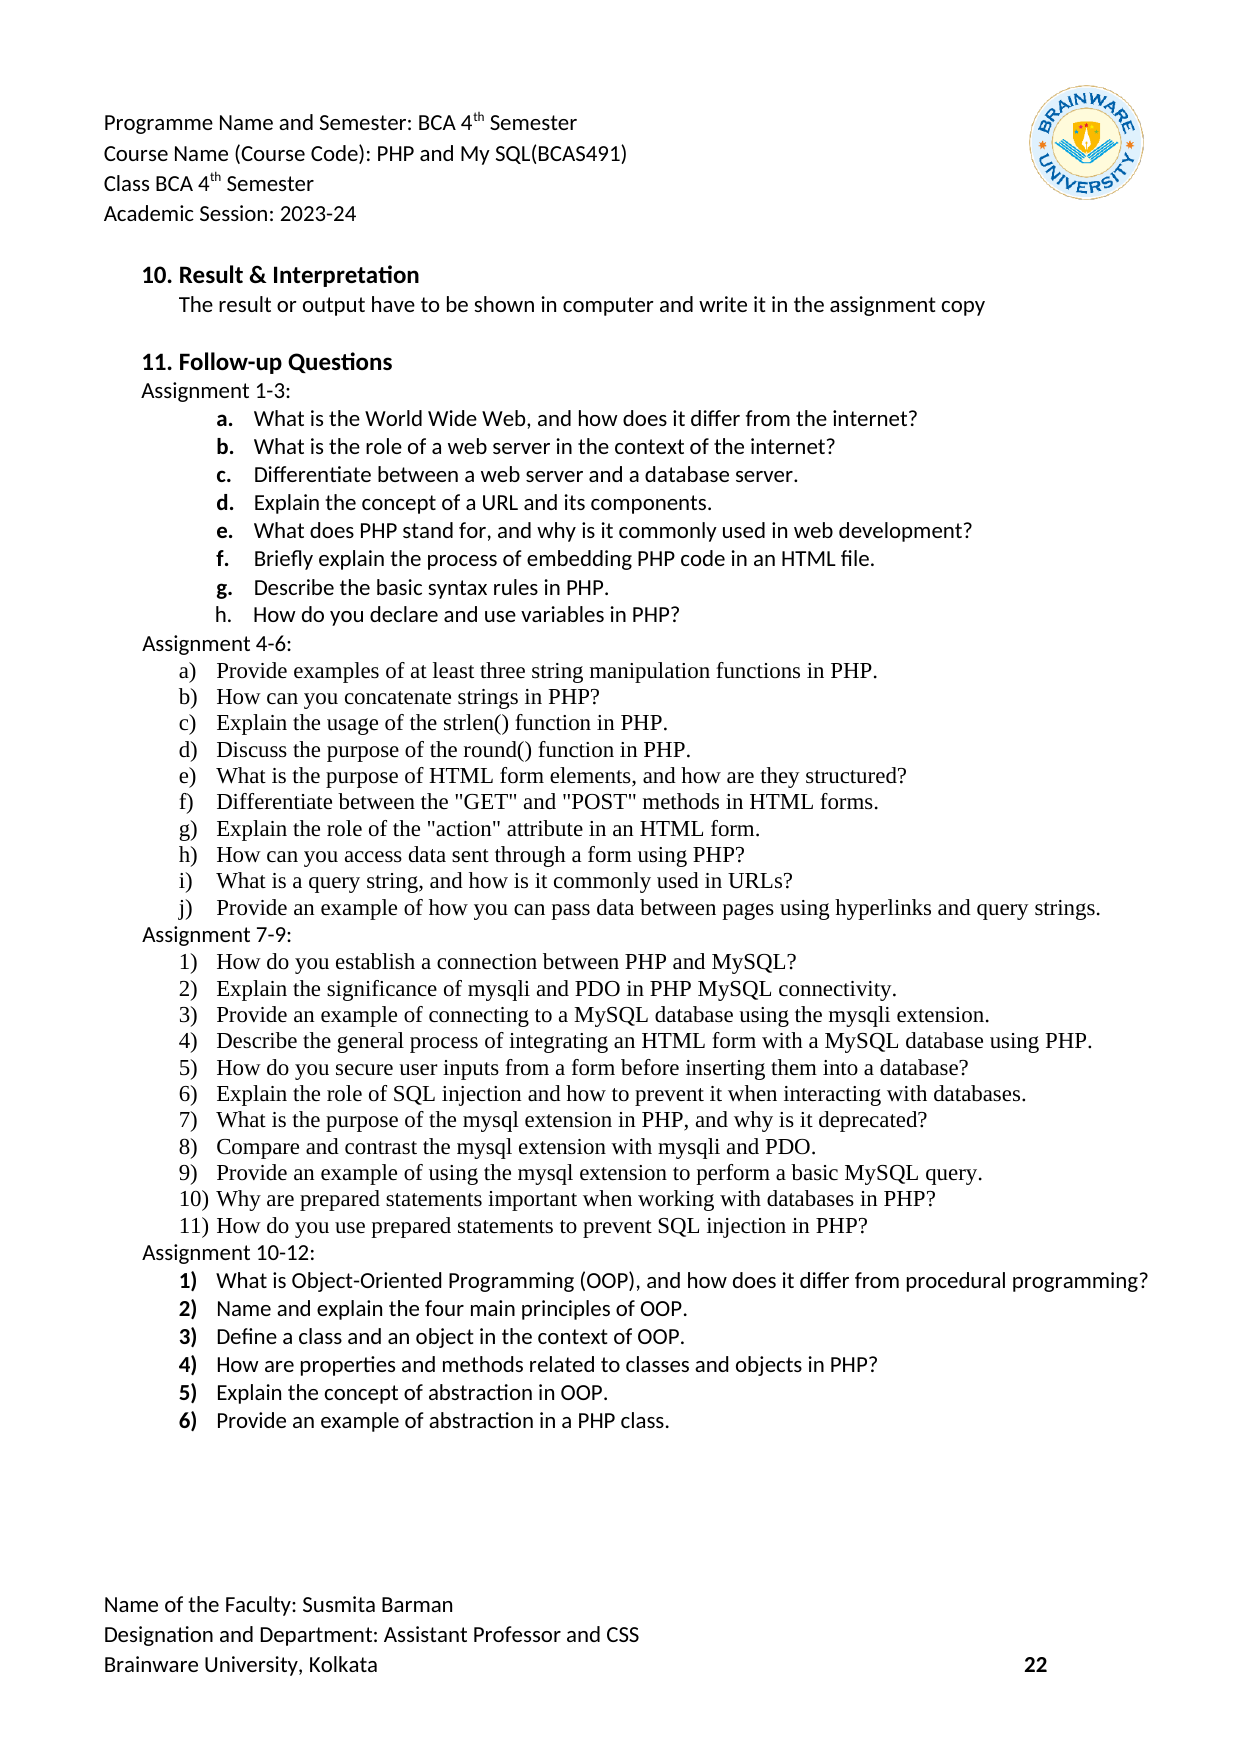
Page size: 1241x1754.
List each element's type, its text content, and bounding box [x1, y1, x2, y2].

list How do you secure user inputs from a form before inserting them into a database? [178, 1054, 1164, 1080]
list How do you use prepared statements to prevent SQL injection in PHP? [178, 1212, 1164, 1238]
list Describe the basic syntax rules in PHP. [216, 573, 1164, 601]
list Provide an example of using the mysql extension to perform a basic MySQL query. [178, 1159, 1164, 1185]
text h. How do you declare and use variables in PHP? [178, 601, 1164, 629]
text Assignment 10-12: [104, 1238, 1164, 1266]
picture [1028, 85, 1144, 200]
list Provide an example of connecting to a MySQL database using the mysqli extension. [178, 1001, 1164, 1027]
list What is a query string, and how is it commonly used in URLs? [178, 867, 1164, 894]
list Briefly explain the process of embedding PHP code in an HTML file. [216, 544, 1164, 573]
list Follow-up Questions [141, 346, 1164, 376]
text Assignment 1-3: [141, 376, 1164, 404]
text The result or output have to be shown in computer and write it in the assignment copy [178, 290, 1164, 318]
list Explain the usage of the strlen() function in PHP. [178, 709, 1164, 736]
list Differentiate between the "GET" and "POST" methods in HTML forms. [178, 788, 1164, 815]
list What is the role of a web server in the context of the internet? [216, 432, 1164, 461]
text Assignment 4-6: [104, 629, 1164, 657]
list Compare and contrast the mysql extension with mysqli and PDO. [178, 1133, 1164, 1159]
list What is the purpose of HTML form elements, and how are they structured? [178, 762, 1164, 788]
text Assignment 7-9: [104, 920, 1164, 948]
list How can you concatenate strings in PHP? [178, 683, 1164, 709]
list What is the World Wide Web, and how does it differ from the internet? [216, 404, 1164, 432]
list Explain the concept of a URL and its components. [216, 488, 1164, 517]
list Explain the significance of mysqli and PDO in PHP MySQL connectivity. [178, 974, 1164, 1001]
list Describe the general process of integrating an HTML form with a MySQL database using PHP. [178, 1027, 1164, 1054]
list Explain the role of SQL injection and how to prevent it when interacting with databases. [178, 1080, 1164, 1106]
list What does PHP stand for, and why is it commonly used in web development? [216, 517, 1164, 544]
list Explain the role of the "action" attribute in an HTML form. [178, 815, 1164, 841]
list Discuss the purpose of the round() function in PHP. [178, 736, 1164, 762]
list Why are prepared statements important when working with databases in PHP? [178, 1185, 1164, 1212]
list How do you establish a connection between PHP and MySQL? [178, 948, 1164, 974]
list Define a class and an object in the context of OOP. [178, 1322, 1164, 1350]
list How are properties and methods related to classes and objects in PHP? [178, 1350, 1164, 1378]
list Provide an example of abstraction in a PHP class. [178, 1406, 1164, 1434]
list Explain the concept of abstraction in OOP. [178, 1378, 1164, 1406]
list Result & Interpretation [141, 259, 1164, 290]
list Provide examples of at least three string manipulation functions in PHP. [178, 657, 1164, 683]
list How can you access data sent through a form using PHP? [178, 841, 1164, 867]
list Provide an example of how you can pass data between pages using hyperlinks and query strings. [178, 894, 1164, 920]
list Differentiate between a web server and a database server. [216, 461, 1164, 488]
list What is the purpose of the mysql extension in PHP, and why is it deprecated? [178, 1106, 1164, 1133]
list What is Object-Oriented Programming (OOP), and how does it differ from procedural programming? [178, 1266, 1164, 1294]
list Name and explain the four main principles of OOP. [178, 1294, 1164, 1322]
